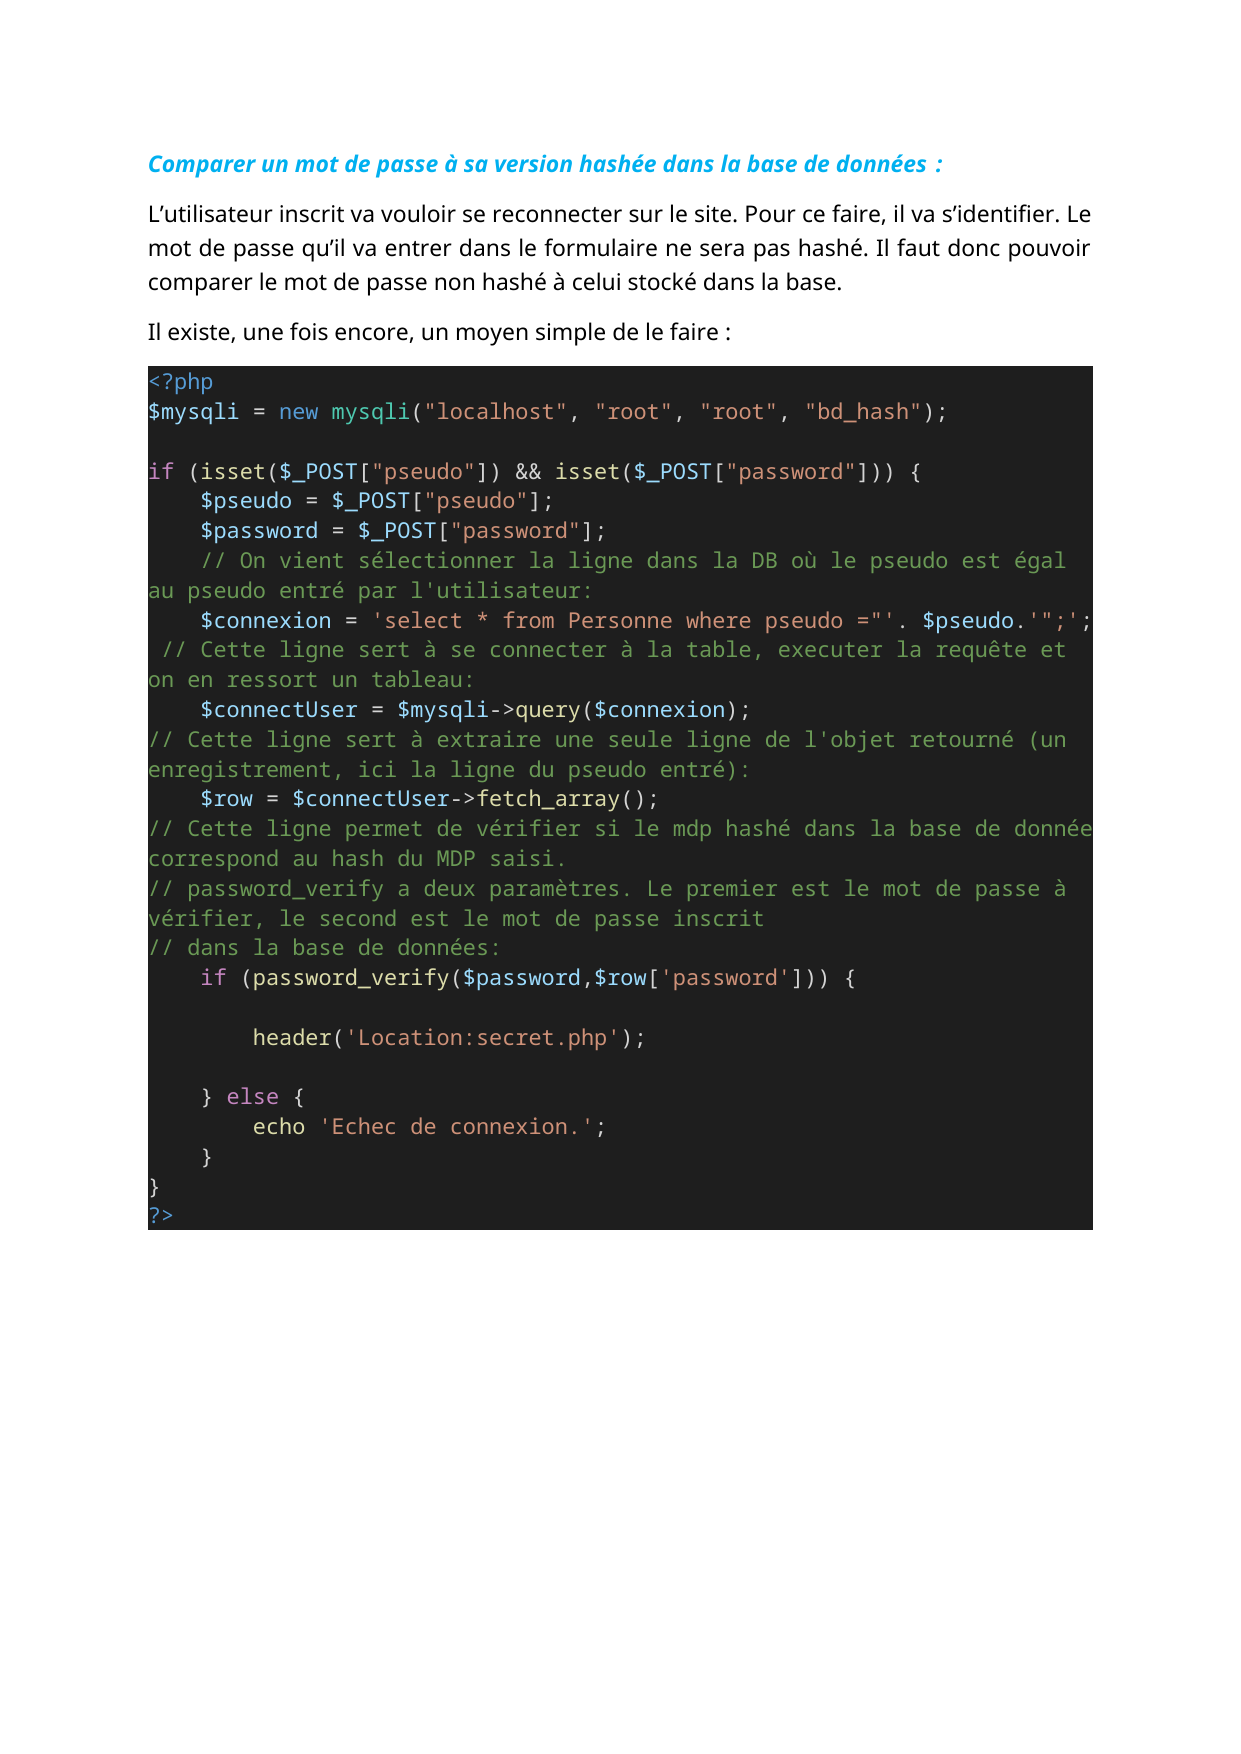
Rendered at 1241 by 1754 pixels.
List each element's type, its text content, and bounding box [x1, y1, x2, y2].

text ?> [148, 1200, 1093, 1230]
text $connexion = 'select * from Personne where pseudo ="'. $pseudo.'";'; [148, 605, 1093, 634]
text // Cette ligne sert à se connecter à la table, executer la requête et on en ressort un tableau: [148, 634, 1093, 694]
text // password_verify a deux paramètres. Le premier est le mot de passe à vérifier, le second est le mot de passe inscrit [148, 873, 1093, 932]
text // Cette ligne permet de vérifier si le mdp hashé dans la base de donnée correspond au hash du MDP saisi. [148, 813, 1093, 873]
text if (isset($_POST["pseudo"]) && isset($_POST["password"])) { [148, 456, 1093, 486]
text if (password_verify($password,$row['password'])) { [148, 962, 1093, 992]
text } else { [148, 1081, 1093, 1111]
text $pseudo = $_POST["pseudo"]; [148, 486, 1093, 515]
text } [148, 1171, 1093, 1200]
text $password = $_POST["password"]; [148, 515, 1093, 545]
text echo 'Echec de connexion.'; [148, 1111, 1093, 1141]
text header('Location:secret.php'); [148, 1022, 1093, 1052]
text // On vient sélectionner la ligne dans la DB où le pseudo est égal au pseudo entré par l'utilisateur: [148, 545, 1093, 605]
text // dans la base de données: [148, 932, 1093, 962]
text } [148, 1141, 1093, 1171]
text $row = $connectUser->fetch_array(); [148, 783, 1093, 813]
text // Cette ligne sert à extraire une seule ligne de l'objet retourné (un enregistrement, ici la ligne du pseudo entré): [148, 724, 1093, 783]
subtitle Comparer un mot de passe à sa version hashée dans la base de données : [148, 148, 1093, 179]
text L’utilisateur inscrit va vouloir se reconnecter sur le site. Pour ce faire, il va s’identifier. Le mot de passe qu’il va entrer dans le formulaire ne sera pas hashé. Il faut donc pouvoir comparer le mot de passe non hashé à celui stocké dans la base. [148, 198, 1093, 297]
text <?php [148, 366, 1093, 396]
text $connectUser = $mysqli->query($connexion); [148, 694, 1093, 724]
text Il existe, une fois encore, un moyen simple de le faire : [148, 316, 1093, 347]
text $mysqli = new mysqli("localhost", "root", "root", "bd_hash"); [148, 396, 1093, 426]
